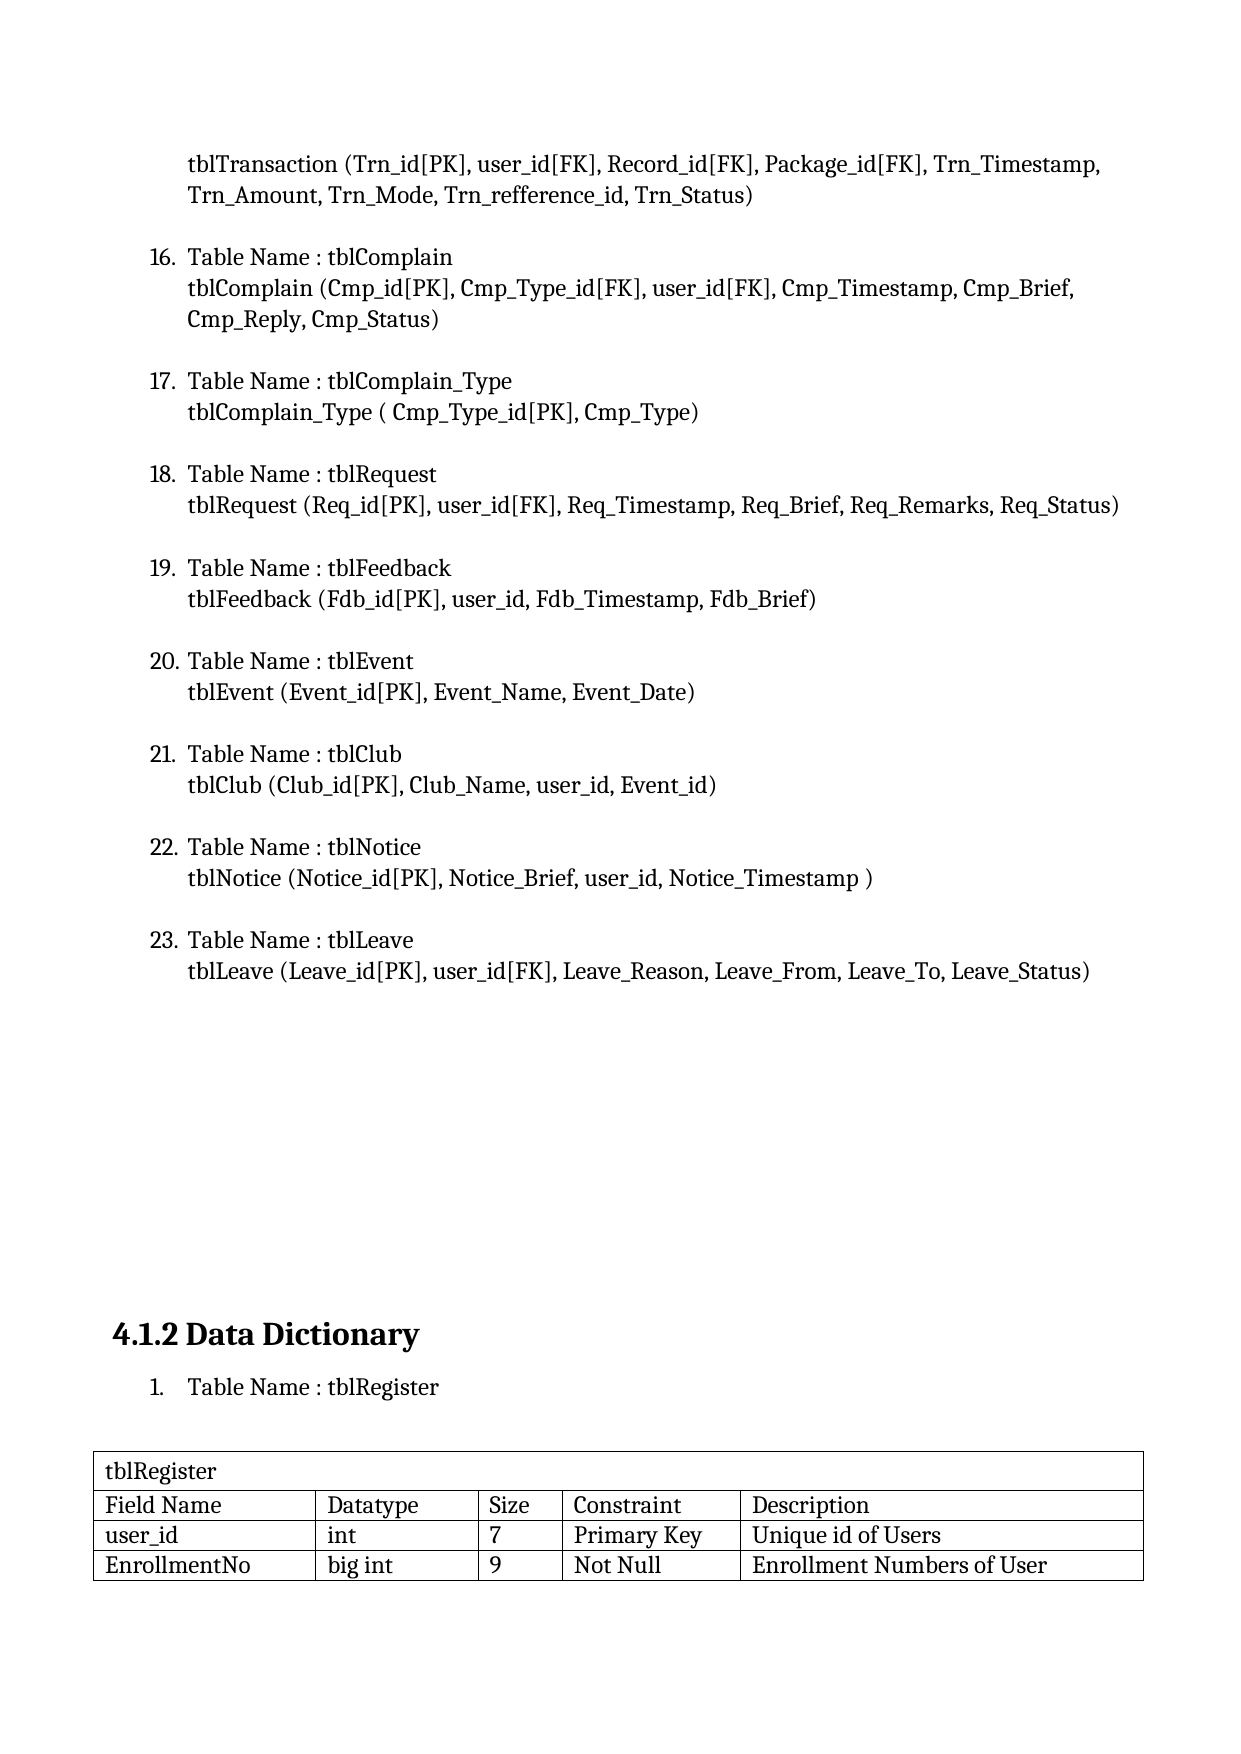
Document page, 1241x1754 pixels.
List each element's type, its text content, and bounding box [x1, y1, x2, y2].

list Table Name : tblComplain [150, 243, 1128, 272]
list Table Name : tblNotice [150, 833, 1128, 862]
list tblEvent (Event_id[PK], Event_Name, Event_Date) [187, 678, 1128, 706]
table_cell Enrollment Numbers of User [741, 1551, 1143, 1580]
table_cell Unique id of Users [741, 1521, 1143, 1550]
table_cell int [316, 1521, 478, 1550]
table_cell Constraint [563, 1491, 740, 1520]
list tblNotice (Notice_id[PK], Notice_Brief, user_id, Notice_Timestamp ) [187, 864, 1128, 893]
list tblRequest (Req_id[PK], user_id[FK], Req_Timestamp, Req_Brief, Req_Remarks, Req_Status) [187, 491, 1128, 520]
list Table Name : tblRegister [150, 1373, 1128, 1402]
list tblComplain (Cmp_id[PK], Cmp_Type_id[FK], user_id[FK], Cmp_Timestamp, Cmp_Brief, Cmp_Reply, Cmp_Status) [187, 274, 1128, 334]
table_cell Not Null [563, 1551, 740, 1580]
table_cell Size [479, 1491, 562, 1520]
list Table Name : tblComplain_Type [150, 367, 1128, 396]
table_cell user_id [94, 1521, 315, 1550]
list Table Name : tblFeedback [150, 553, 1128, 582]
list tblFeedback (Fdb_id[PK], user_id, Fdb_Timestamp, Fdb_Brief) [187, 584, 1128, 613]
table_cell big int [316, 1551, 478, 1580]
table_cell Description [741, 1491, 1143, 1520]
table_cell 9 [479, 1551, 562, 1580]
table_cell EnrollmentNo [94, 1551, 315, 1580]
list Table Name : tblLeave [150, 926, 1128, 955]
text 4.1.2 Data Dictionary [112, 1315, 1128, 1353]
list tblComplain_Type ( Cmp_Type_id[PK], Cmp_Type) [187, 398, 1128, 427]
list Table Name : tblClub [150, 740, 1128, 768]
list tblClub (Club_id[PK], Club_Name, user_id, Event_id) [187, 771, 1128, 799]
list tblTransaction (Trn_id[PK], user_id[FK], Record_id[FK], Package_id[FK], Trn_Timestamp, Trn_Amount, Trn_Mode, Trn_refference_id, Trn_Status) [187, 150, 1128, 210]
table_cell Field Name [94, 1491, 315, 1520]
table_header tblRegister [94, 1452, 1143, 1490]
list tblLeave (Leave_id[PK], user_id[FK], Leave_Reason, Leave_From, Leave_To, Leave_Status) [187, 957, 1128, 986]
table_cell 7 [479, 1521, 562, 1550]
table_cell Primary Key [563, 1521, 740, 1550]
list Table Name : tblEvent [150, 647, 1128, 675]
table_cell Datatype [316, 1491, 478, 1520]
list Table Name : tblRequest [150, 460, 1128, 489]
